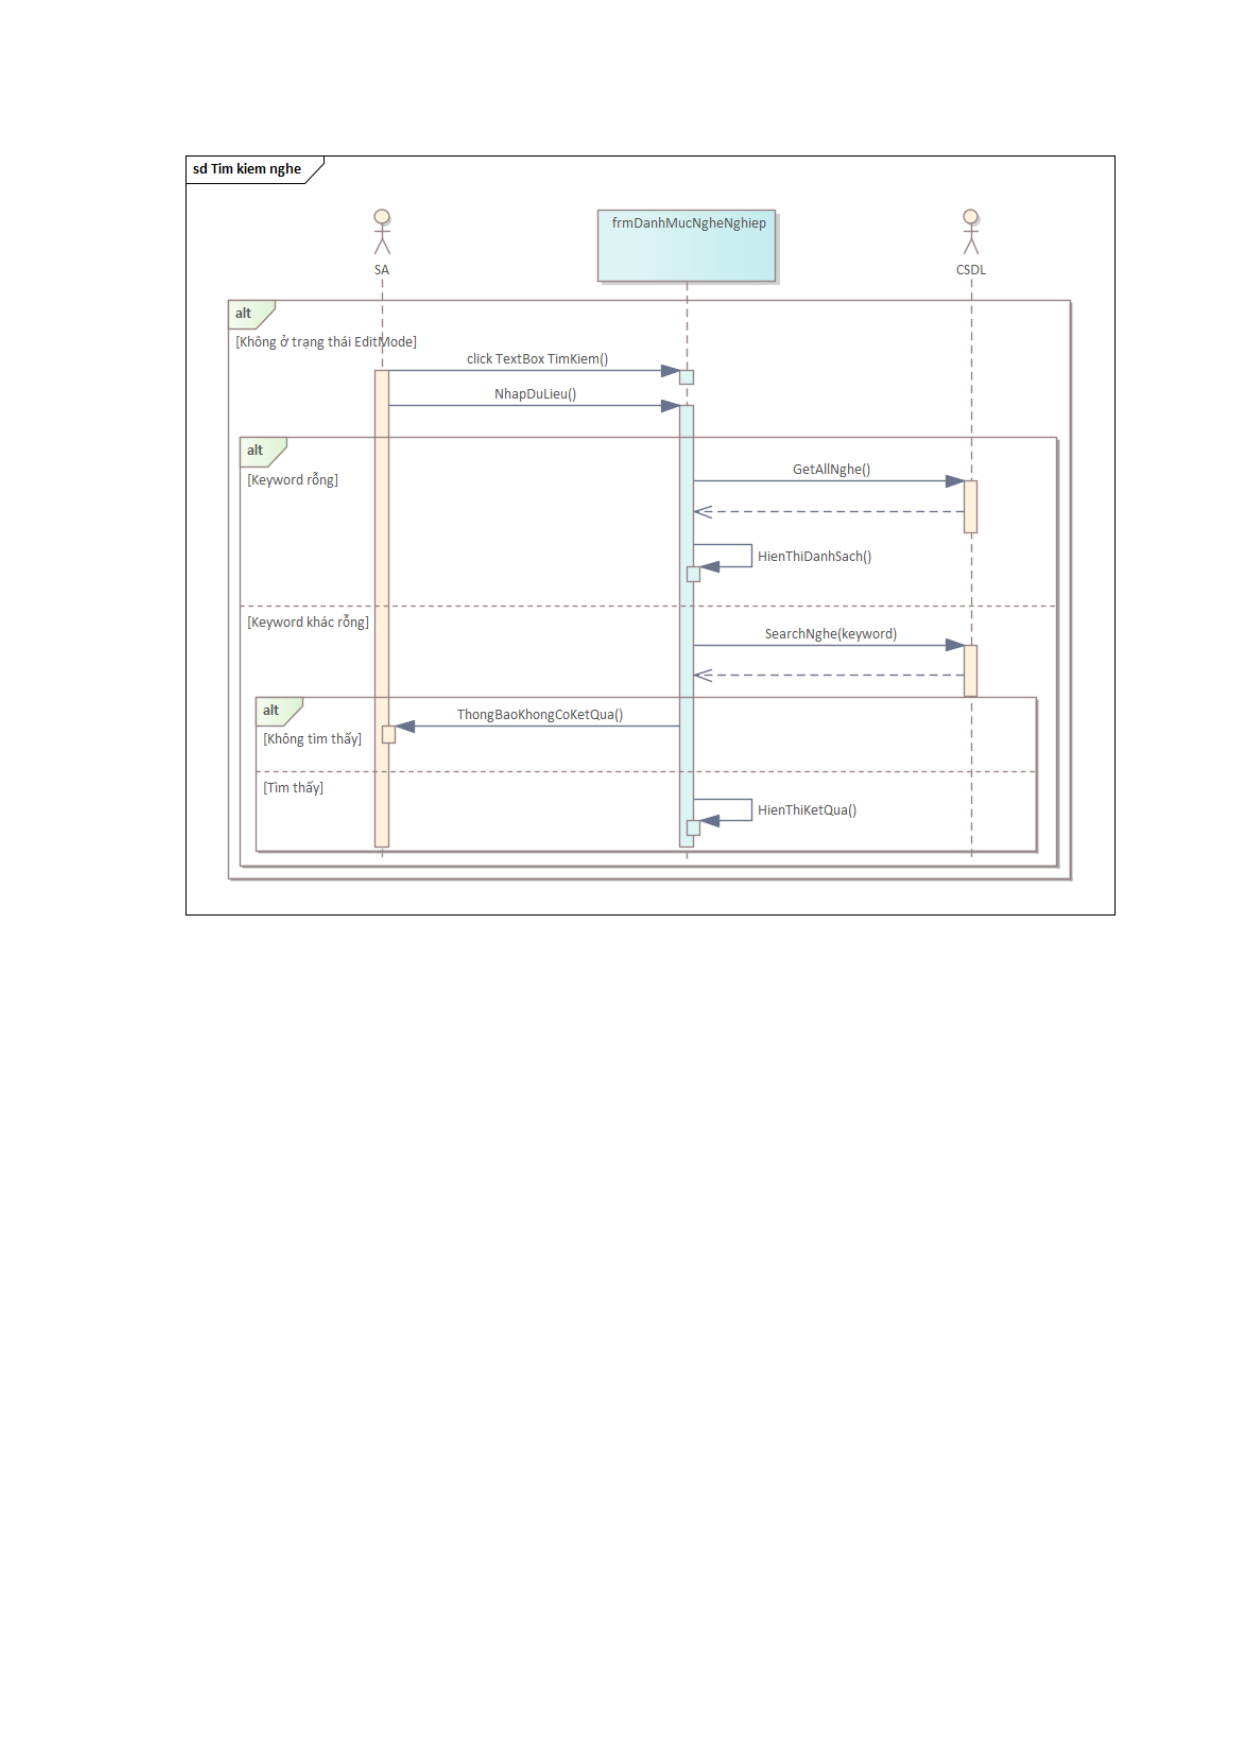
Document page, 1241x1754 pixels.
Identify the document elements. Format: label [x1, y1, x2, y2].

picture [177, 147, 1123, 923]
